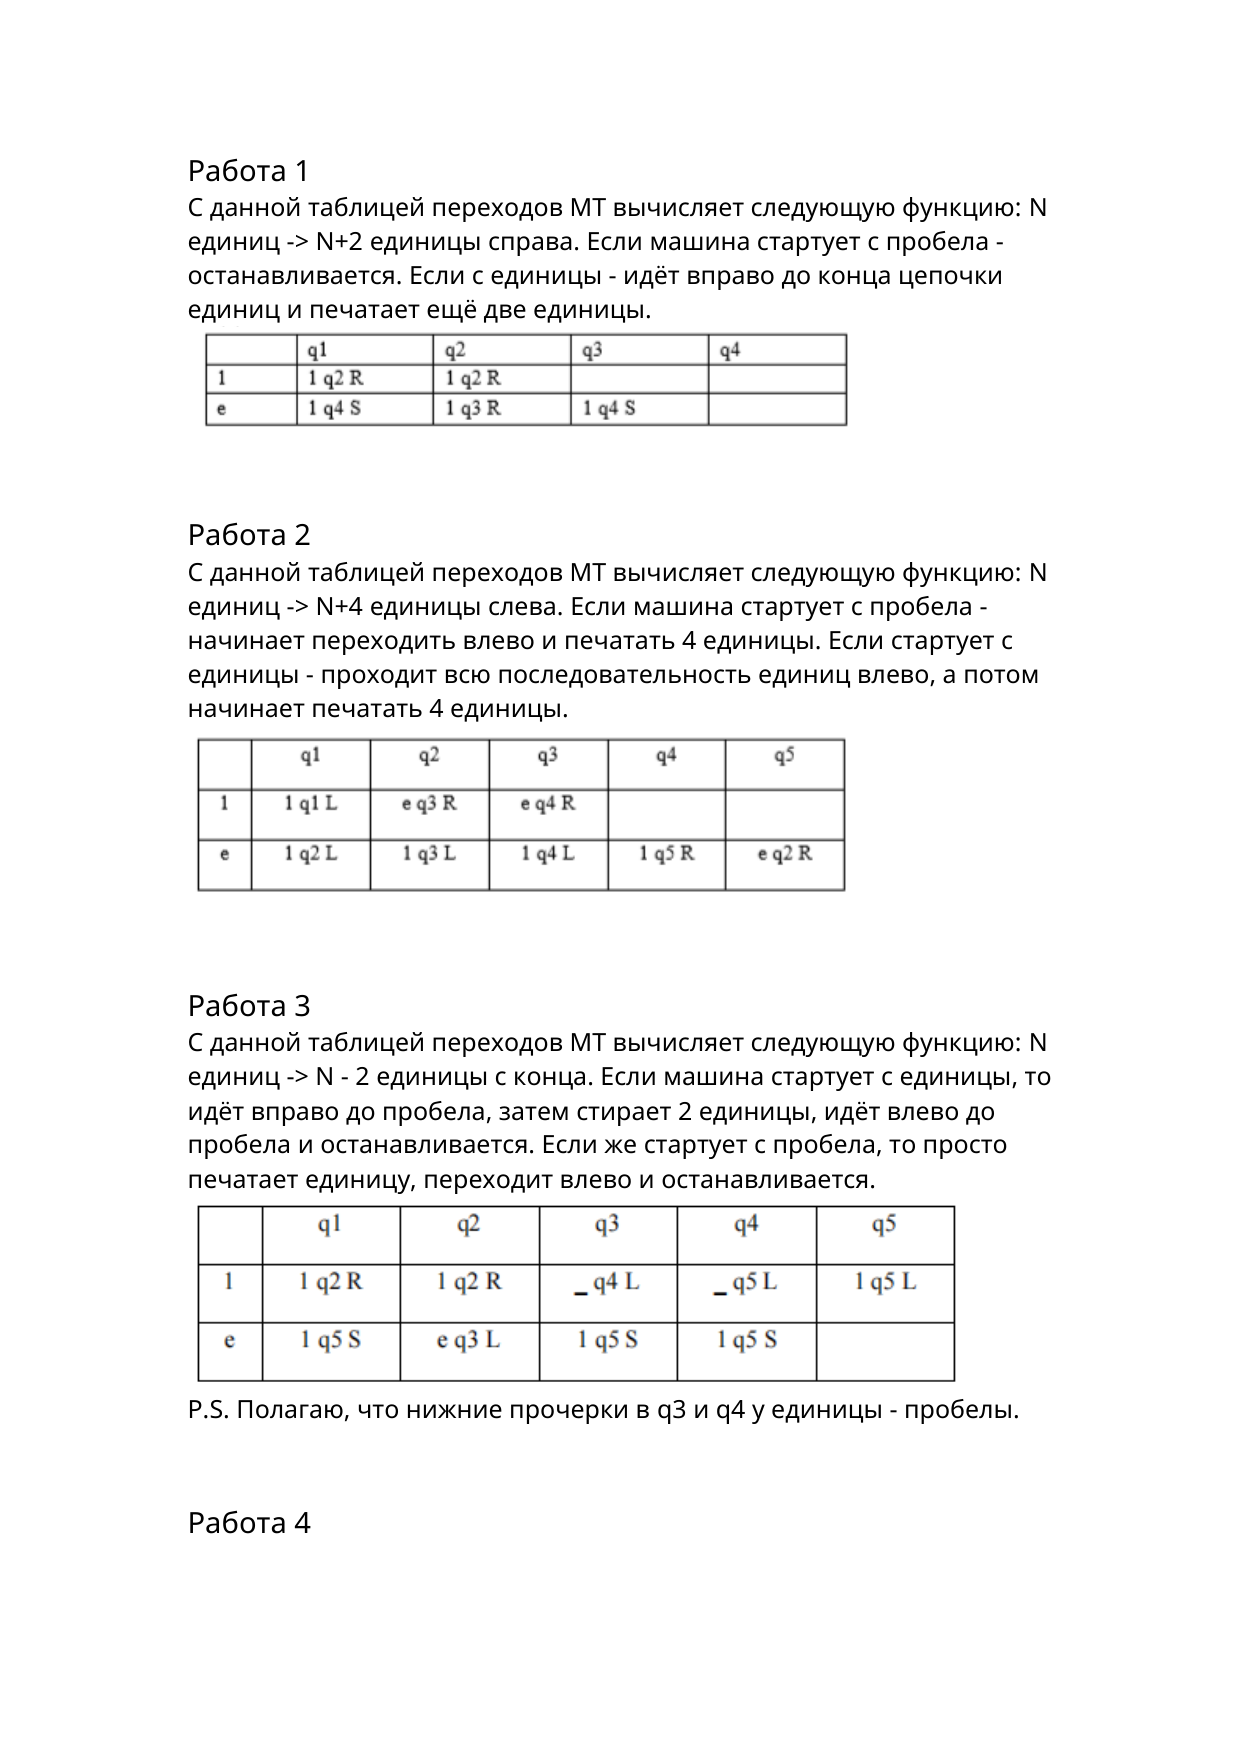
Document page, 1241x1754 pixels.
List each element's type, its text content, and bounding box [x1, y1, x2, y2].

picture [187, 724, 866, 909]
text Работа 3 [187, 985, 1053, 1025]
text С данной таблицей переходов МТ вычисляет следующую функцию: N единиц -> N+4 единицы слева. Если машина стартует с пробела - начинает переходить влево и печатать 4 единицы. Если стартует с единицы - проходит всю последовательность единиц влево, а потом начинает печатать 4 единицы. [187, 554, 1053, 725]
picture [187, 326, 868, 439]
text Работа 1 [187, 150, 1053, 190]
text Работа 2 [187, 515, 1053, 554]
text P.S. Полагаю, что нижние прочерки в q3 и q4 у единицы - пробелы. [187, 1392, 1053, 1426]
picture [187, 1195, 968, 1393]
text С данной таблицей переходов МТ вычисляет следующую функцию: N единиц -> N - 2 единицы с конца. Если машина стартует с единицы, то идёт вправо до пробела, затем стирает 2 единицы, идёт влево до пробела и останавливается. Если же стартует с пробела, то просто печатает единицу, переходит влево и останавливается. [187, 1025, 1053, 1195]
text С данной таблицей переходов МТ вычисляет следующую функцию: N единиц -> N+2 единицы справа. Если машина стартует с пробела - останавливается. Если с единицы - идёт вправо до конца цепочки единиц и печатает ещё две единицы. [187, 190, 1053, 326]
text Работа 4 [187, 1502, 1053, 1542]
